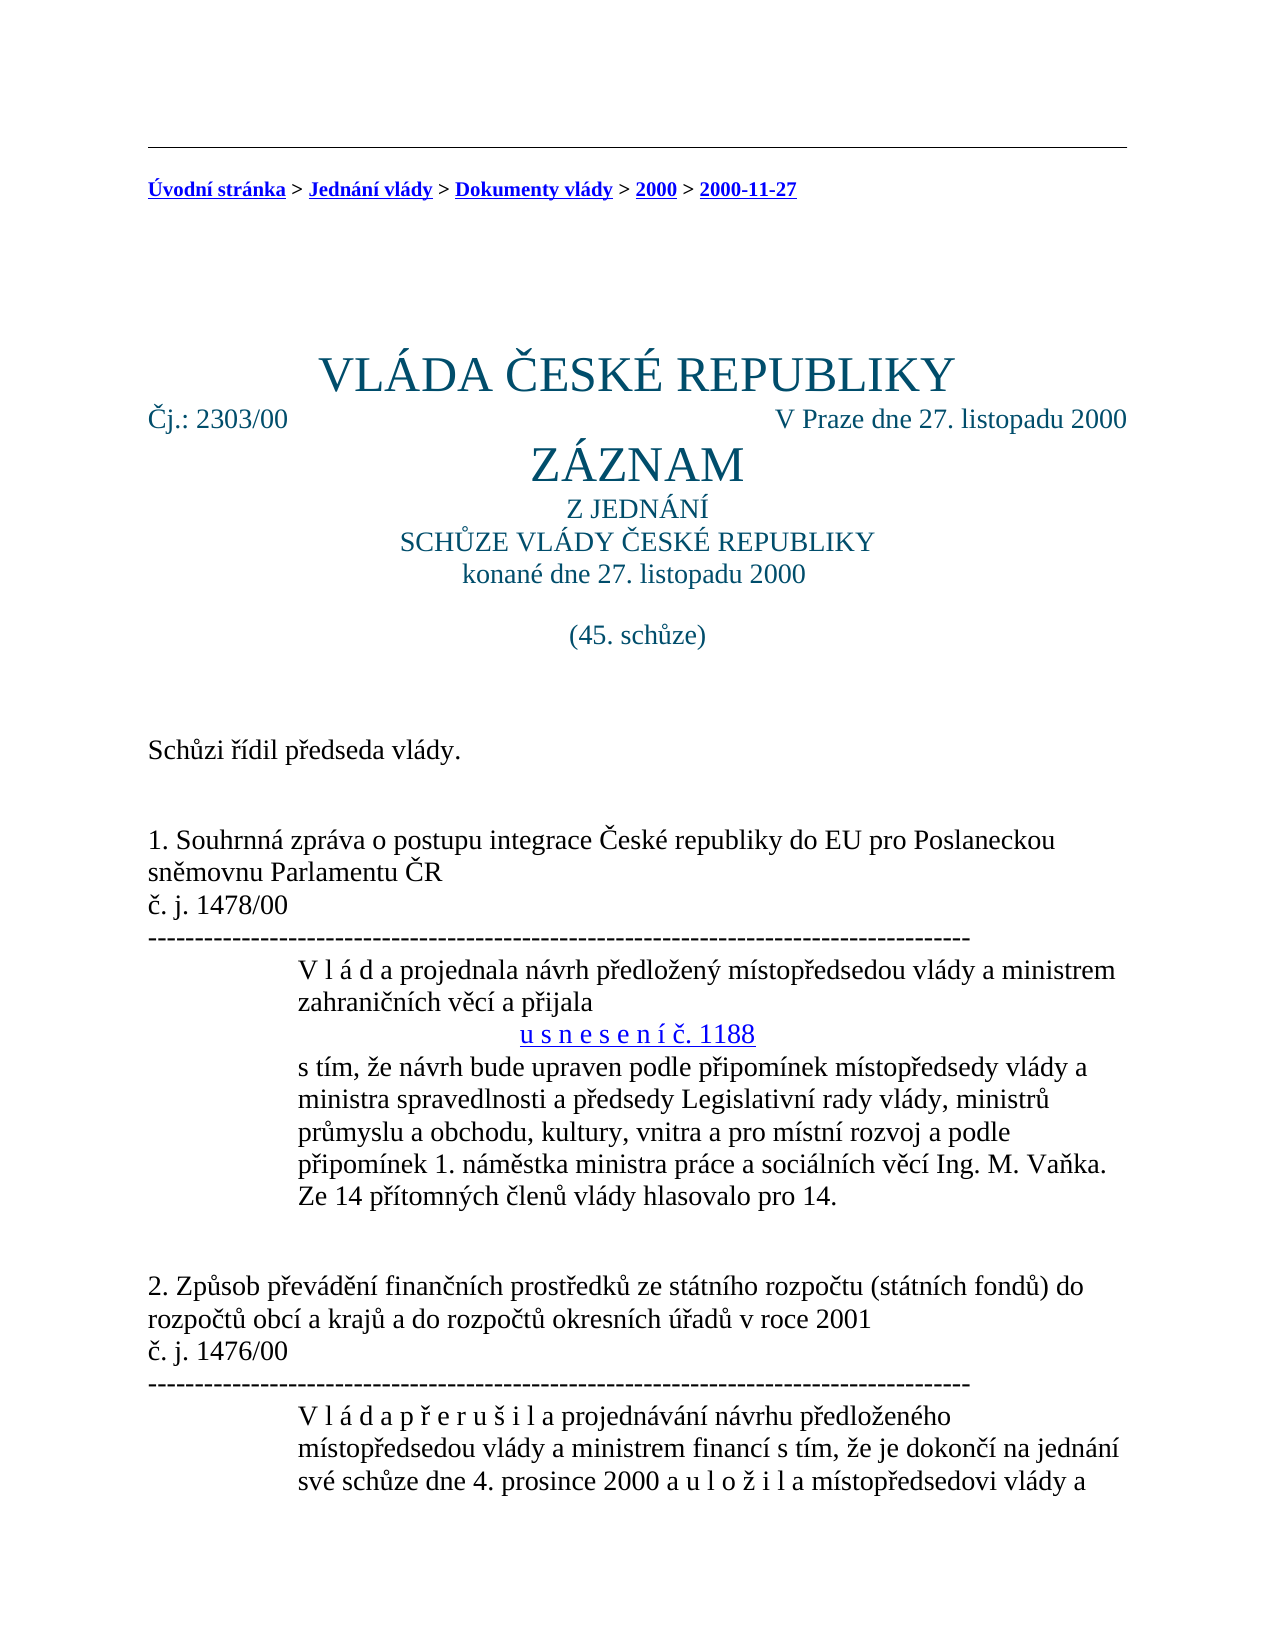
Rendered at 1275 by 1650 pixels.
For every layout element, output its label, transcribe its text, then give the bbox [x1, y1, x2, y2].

text s tím, že návrh bude upraven podle připomínek místopředsedy vlády a ministra spravedlnosti a předsedy Legislativní rady vlády, ministrů průmyslu a obchodu, kultury, vnitra a pro místní rozvoj a podle připomínek 1. náměstka ministra práce a sociálních věcí Ing. M. Vaňka. [298, 1050, 1127, 1179]
text ZÁZNAM Z JEDNÁNÍ SCHŮZE VLÁDY ČESKÉ REPUBLIKY konané dne 27. listopadu 2000 (45. schůze) [148, 435, 1127, 651]
subtitle Úvodní stránka > Jednání vlády > Dokumenty vlády > 2000 > 2000-11-27 [148, 177, 1127, 201]
text Schůzi řídil předseda vlády. 1. Souhrnná zpráva o postupu integrace České republiky do EU pro Poslaneckou sněmovnu Parlamentu ČR č. j. 1478/00 ---------------------------------------------------------------------------------------- [148, 676, 1127, 953]
text Ze 14 přítomných členů vlády hlasovalo pro 14. [298, 1179, 1127, 1212]
text u s n e s e n í č. 1188 [148, 1017, 1127, 1050]
text 2. Způsob převádění finančních prostředků ze státního rozpočtu (státních fondů) do rozpočtů obcí a krajů a do rozpočtů okresních úřadů v roce 2001 č. j. 1476/00 ---------------------------------------------------------------------------------------- [148, 1212, 1127, 1399]
table_header V Praze dne 27. listopadu 2000 [638, 403, 1127, 435]
text VLÁDA ČESKÉ REPUBLIKY [148, 316, 1127, 402]
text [298, 1399, 1127, 1496]
text V l á d a projednala návrh předložený místopředsedou vlády a ministrem zahraničních věcí a přijala [298, 953, 1127, 1017]
table_header Čj.: 2303/00 [148, 403, 637, 435]
